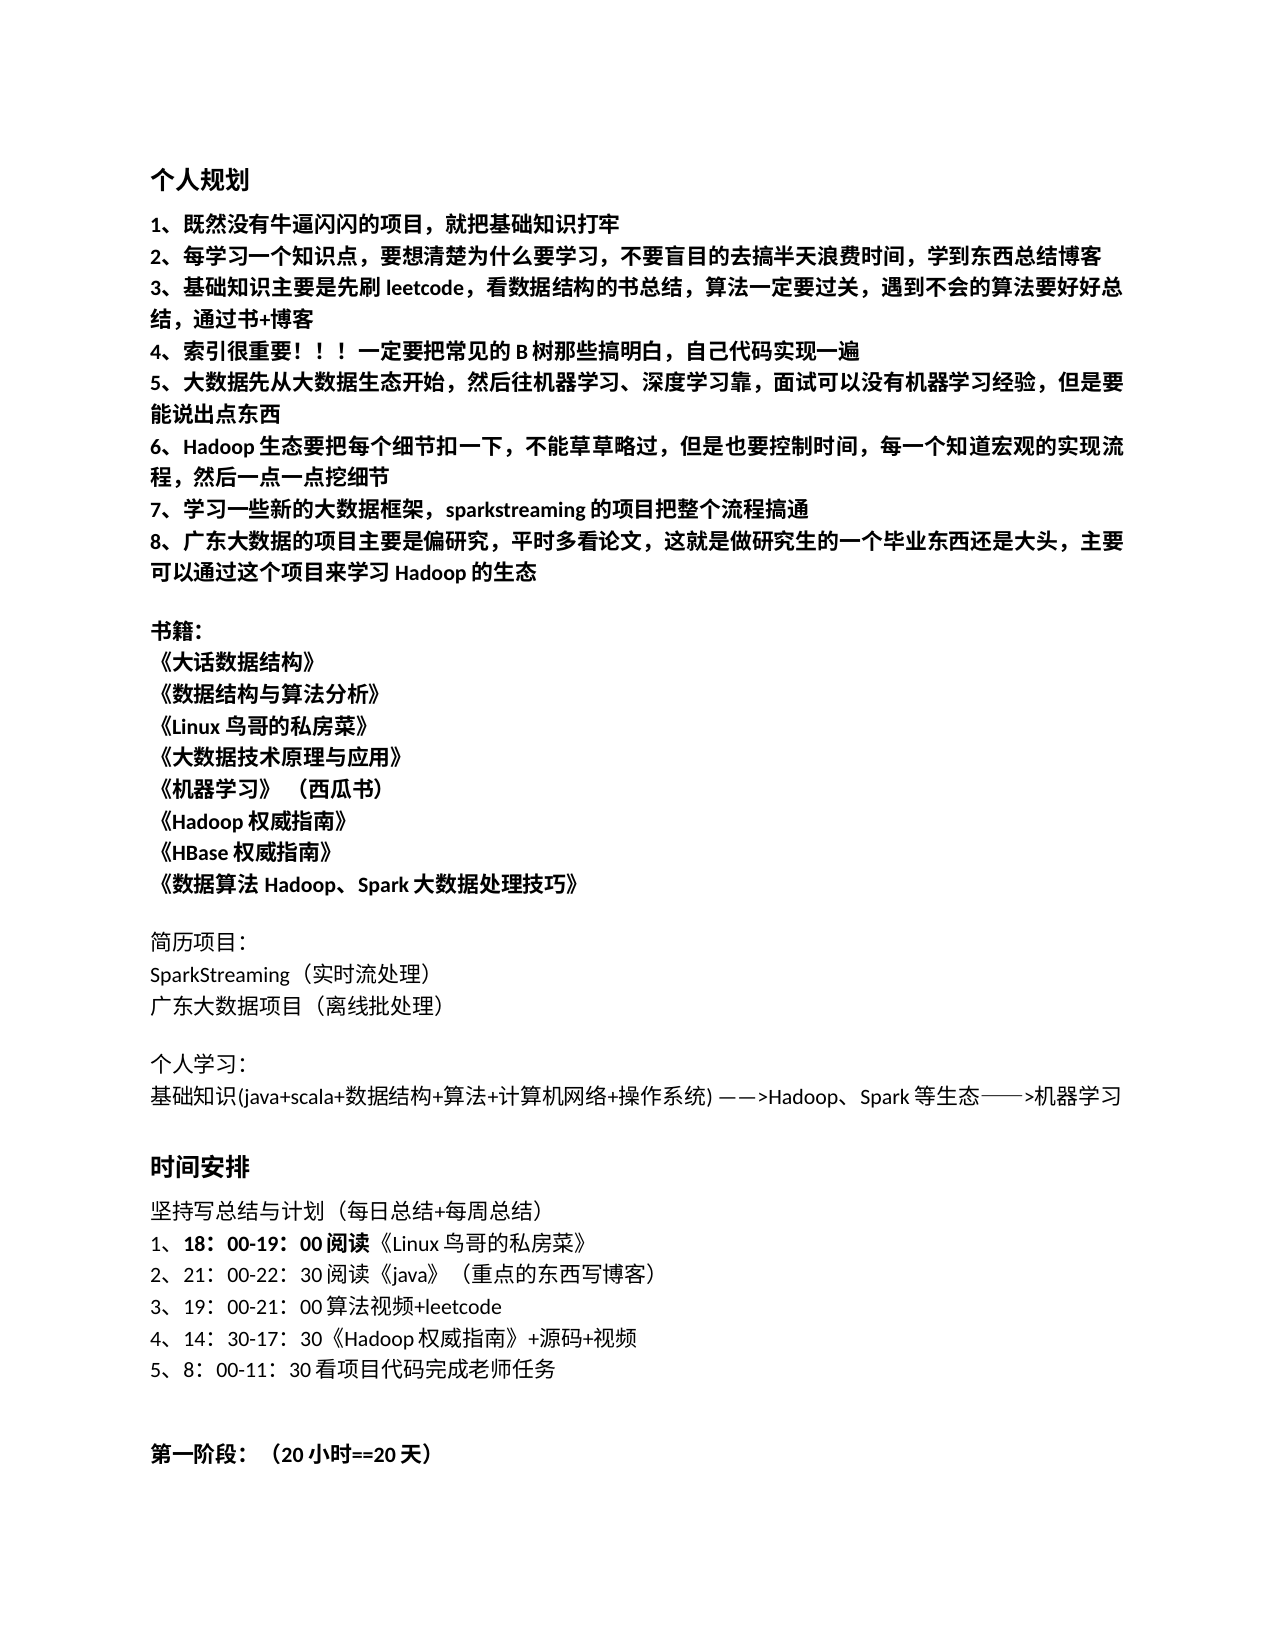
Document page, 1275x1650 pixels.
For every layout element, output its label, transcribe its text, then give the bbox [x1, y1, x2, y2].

list 8：00-11：30看项目代码完成老师任务 [150, 1352, 1125, 1384]
subtitle 时间安排 [150, 1147, 1125, 1184]
text 个人学习： [150, 1047, 1125, 1079]
list 既然没有牛逼闪闪的项目，就把基础知识打牢 [150, 207, 1125, 239]
list 广东大数据的项目主要是偏研究，平时多看论文，这就是做研究生的一个毕业东西还是大头，主要可以通过这个项目来学习Hadoop的生态 [150, 524, 1125, 587]
list 《Hadoop权威指南》 [150, 804, 1125, 835]
list 第一阶段：（20小时==20天） [150, 1437, 1125, 1469]
text SparkStreaming（实时流处理） [150, 957, 1125, 989]
list 14：30-17：30《Hadoop权威指南》+源码+视频 [150, 1321, 1125, 1352]
text 广东大数据项目（离线批处理） [150, 989, 1125, 1020]
list 坚持写总结与计划（每日总结+每周总结） [150, 1194, 1125, 1226]
list 每学习一个知识点，要想清楚为什么要学习，不要盲目的去搞半天浪费时间，学到东西总结博客 [150, 239, 1125, 270]
list 《Linux 鸟哥的私房菜》 [150, 709, 1125, 740]
subtitle 个人规划 [150, 160, 1125, 197]
list 《机器学习》 （西瓜书） [150, 772, 1125, 804]
list 《数据结构与算法分析》 [150, 677, 1125, 709]
list 书籍： [150, 614, 1125, 645]
list 《HBase权威指南》 [150, 835, 1125, 867]
list 《大数据技术原理与应用》 [150, 740, 1125, 772]
list 19：00-21：00算法视频+leetcode [150, 1289, 1125, 1321]
list 索引很重要！！！一定要把常见的B树那些搞明白，自己代码实现一遍 [150, 334, 1125, 365]
list 学习一些新的大数据框架，sparkstreaming的项目把整个流程搞通 [150, 492, 1125, 524]
text 简历项目： [150, 925, 1125, 957]
list 《大话数据结构》 [150, 645, 1125, 677]
list 基础知识主要是先刷leetcode，看数据结构的书总结，算法一定要过关，遇到不会的算法要好好总结，通过书+博客 [150, 270, 1125, 334]
list 大数据先从大数据生态开始，然后往机器学习、深度学习靠，面试可以没有机器学习经验，但是要能说出点东西 [150, 365, 1125, 429]
list 21：00-22：30阅读《java》（重点的东西写博客） [150, 1257, 1125, 1289]
text 基础知识(java+scala+数据结构+算法+计算机网络+操作系统) ——>Hadoop、Spark等生态——>机器学习 [150, 1079, 1125, 1110]
list Hadoop生态要把每个细节扣一下，不能草草略过，但是也要控制时间，每一个知道宏观的实现流程，然后一点一点挖细节 [150, 429, 1125, 492]
list 18：00-19：00阅读《Linux鸟哥的私房菜》 [150, 1226, 1125, 1257]
list 《数据算法 Hadoop、Spark大数据处理技巧》 [150, 867, 1125, 899]
